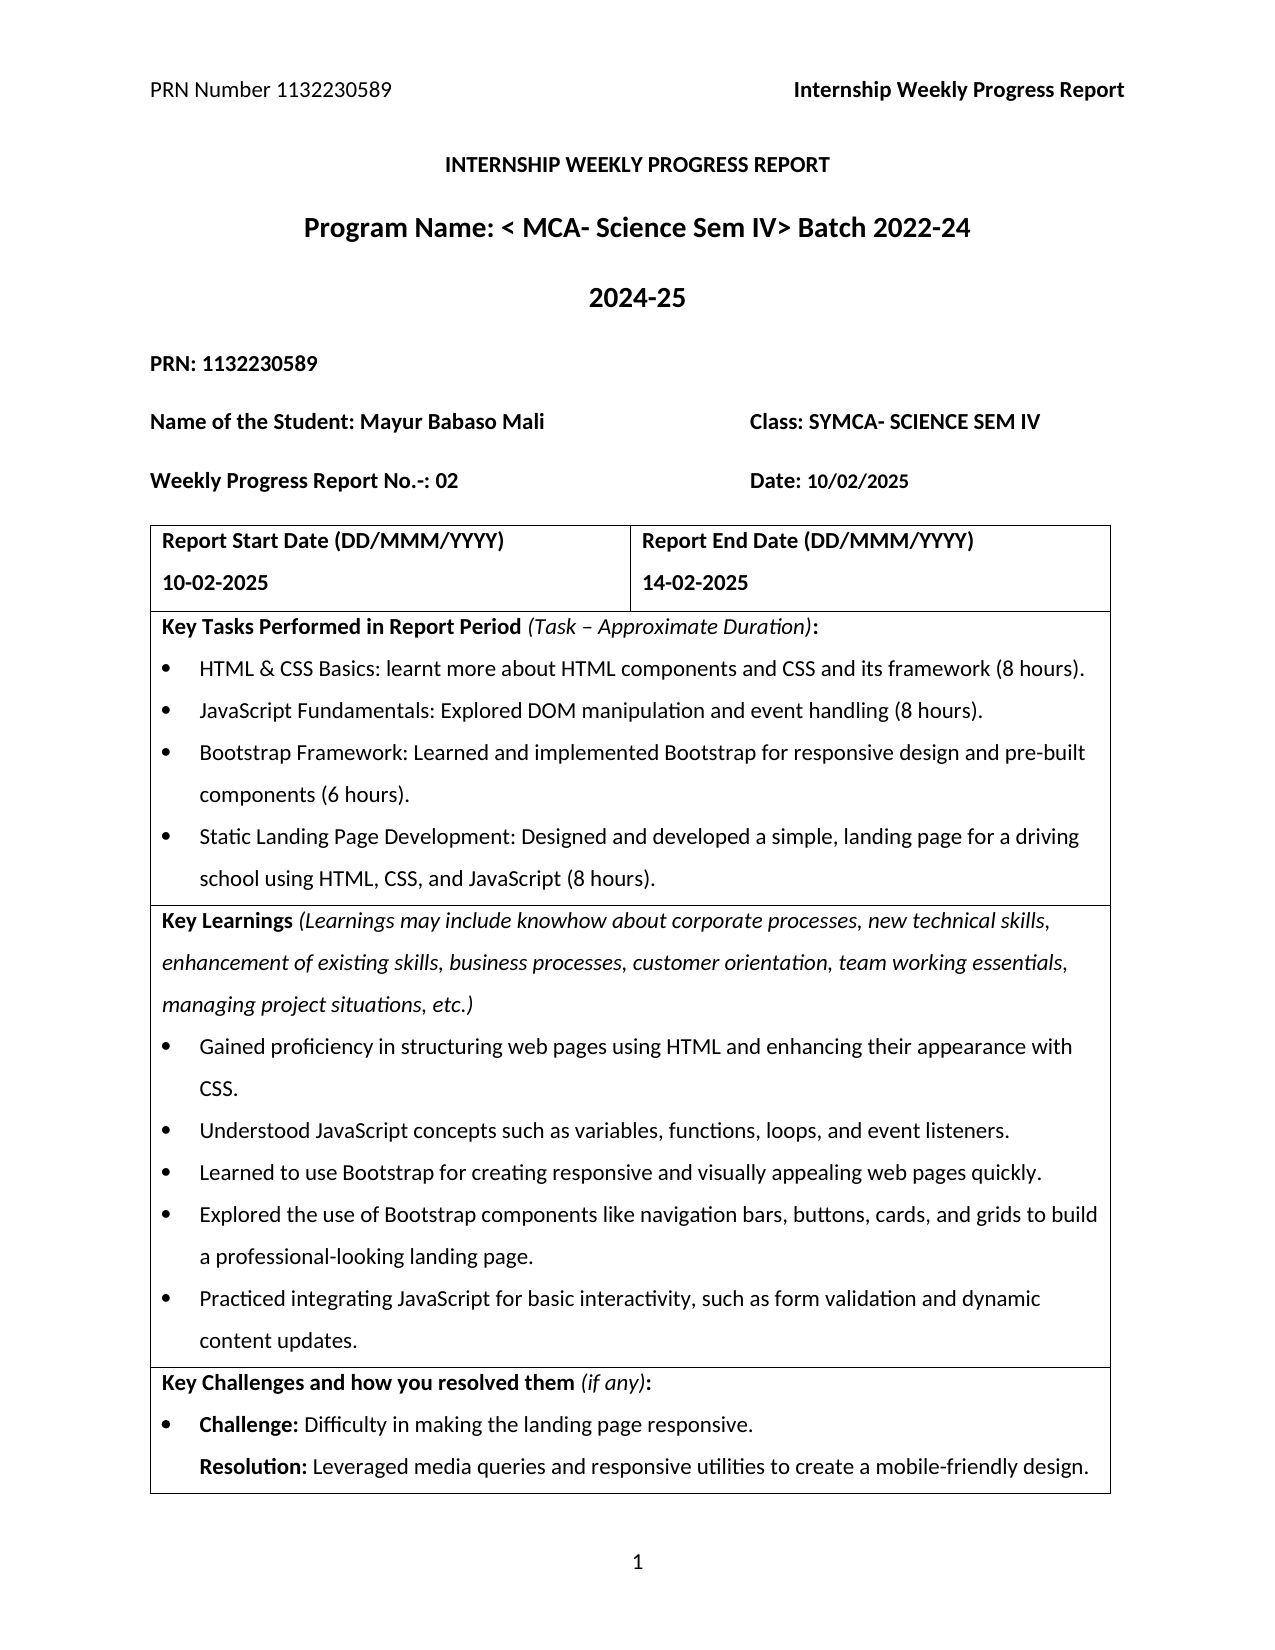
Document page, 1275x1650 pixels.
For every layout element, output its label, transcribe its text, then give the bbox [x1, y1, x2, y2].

table_header Report End Date (DD/MMM/YYYY) 14-02-2025 [631, 526, 1110, 611]
text PRN: 1132230589 [150, 349, 1125, 377]
text 2024-25 [150, 279, 1125, 314]
text INTERNSHIP WEEKLY PROGRESS REPORT [150, 150, 1125, 178]
text Program Name: < MCA- Science Sem IV> Batch 2022-24 [150, 209, 1125, 244]
text Name of the Student: Mayur Babaso Mali Class: SYMCA- SCIENCE SEM IV [150, 407, 1125, 436]
table_header Report Start Date (DD/MMM/YYYY) 10-02-2025 [151, 526, 630, 611]
table_cell Key Learnings (Learnings may include knowhow about corporate processes, new technical skills, enhancement of existing skills, business processes, customer orientation, team working essentials, managing project situations, etc.) Gained proficiency in structuring web pages using HTML and enhancing their appearance with CSS. Understood JavaScript concepts such as variables, functions, loops, and event listeners. Learned to use Bootstrap for creating responsive and visually appealing web pages quickly. Explored the use of Bootstrap components like navigation bars, buttons, cards, and grids to build a professional-looking landing page. Practiced integrating JavaScript for basic interactivity, such as form validation and dynamic content updates. [151, 906, 1110, 1367]
table_cell Key Tasks Performed in Report Period (Task – Approximate Duration): HTML & CSS Basics: learnt more about HTML components and CSS and its framework (8 hours). JavaScript Fundamentals: Explored DOM manipulation and event handling (8 hours). Bootstrap Framework: Learned and implemented Bootstrap for responsive design and pre-built components (6 hours). Static Landing Page Development: Designed and developed a simple, landing page for a driving school using HTML, CSS, and JavaScript (8 hours). [151, 612, 1110, 905]
text Weekly Progress Report No.-: 02 Date: 10/02/2025 [150, 466, 1125, 494]
